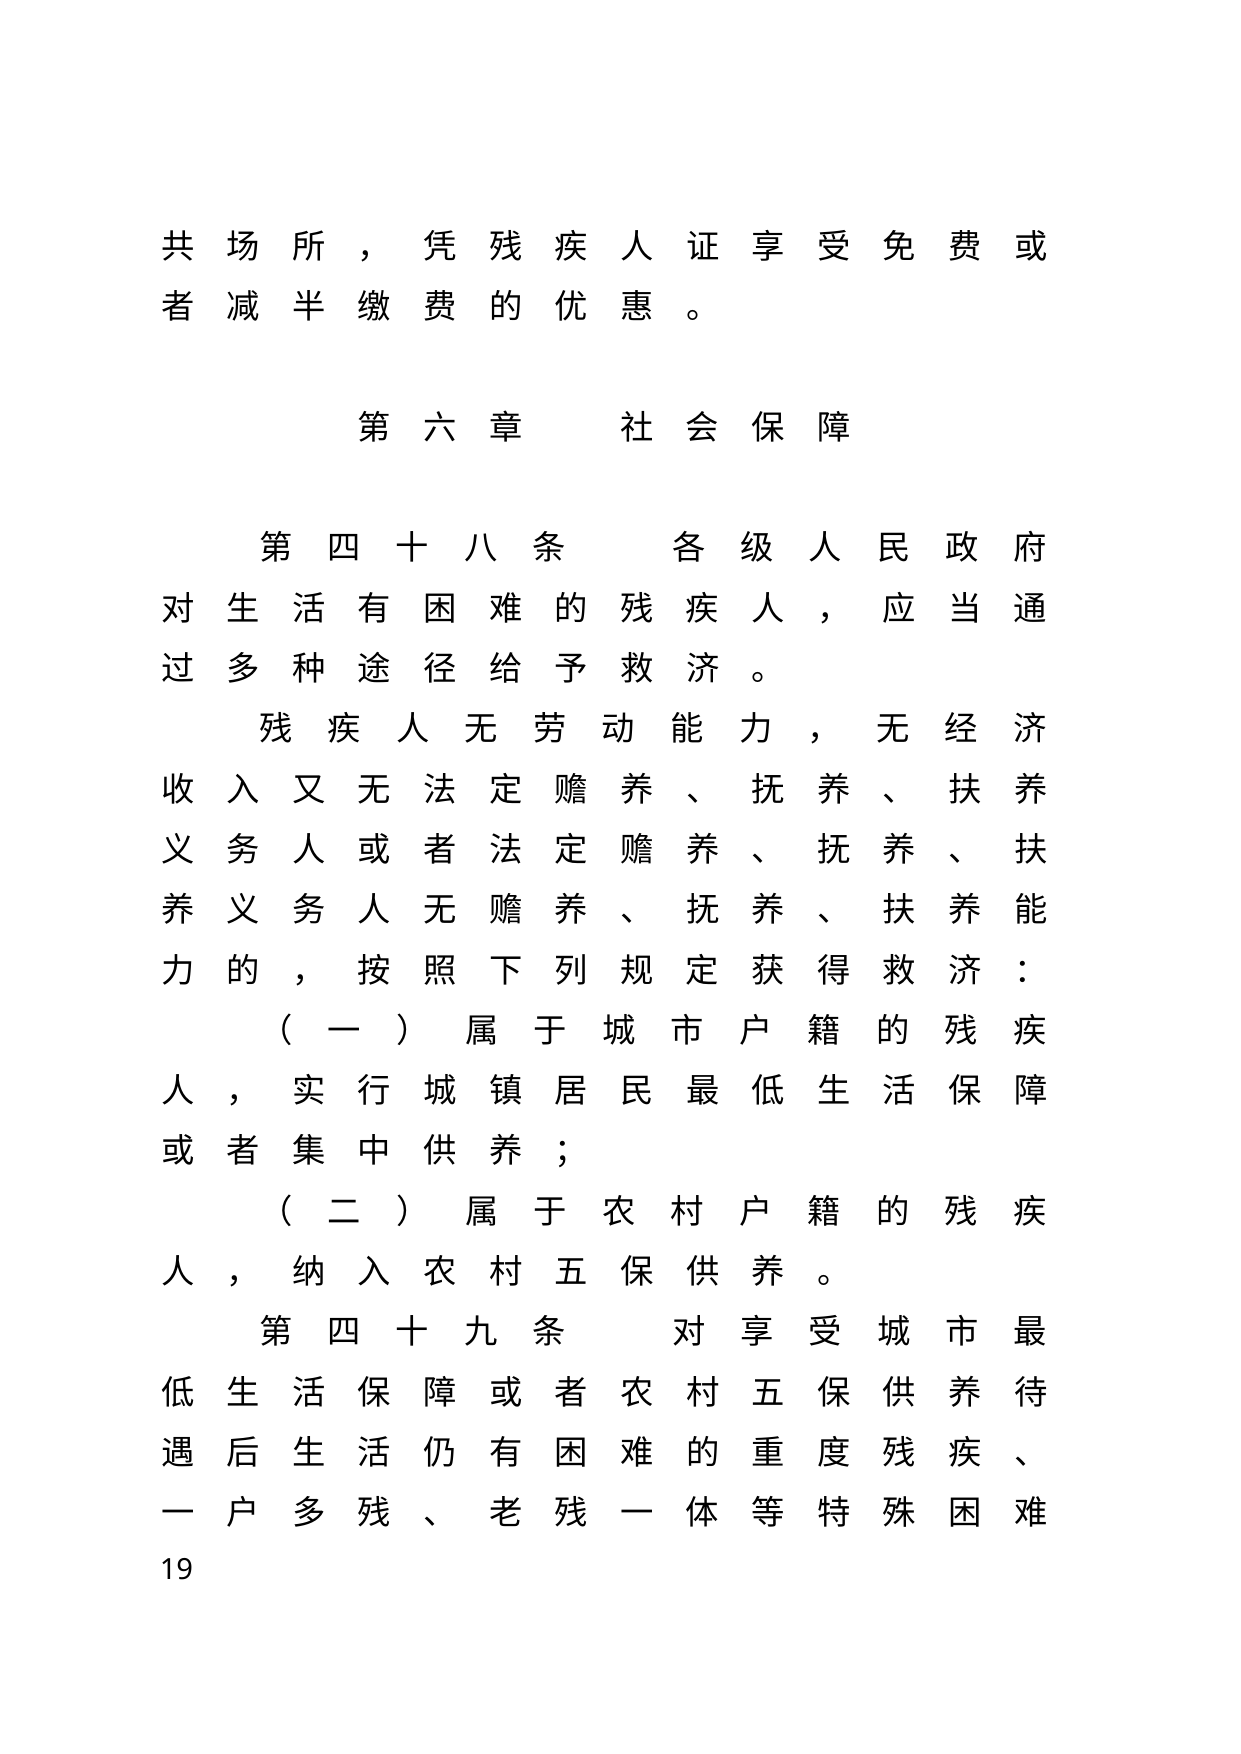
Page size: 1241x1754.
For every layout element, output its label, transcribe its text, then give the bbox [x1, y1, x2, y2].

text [161, 213, 1079, 334]
text 第四十八条 各级人民政府对生活有困难的残疾人，应当通过多种途径给予救济。 [161, 515, 1079, 696]
text 第六章 社会保障 [161, 394, 1079, 455]
text （一）属于城市户籍的残疾人，实行城镇居民最低生活保障或者集中供养； [161, 998, 1079, 1178]
text （二）属于农村户籍的残疾人，纳入农村五保供养。 [161, 1178, 1079, 1299]
text 残疾人无劳动能力，无经济收入又无法定赡养、抚养、扶养义务人或者法定赡养、抚养、扶养义务人无赡养、抚养、扶养能力的，按照下列规定获得救济： [161, 696, 1079, 998]
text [161, 1299, 1079, 1540]
